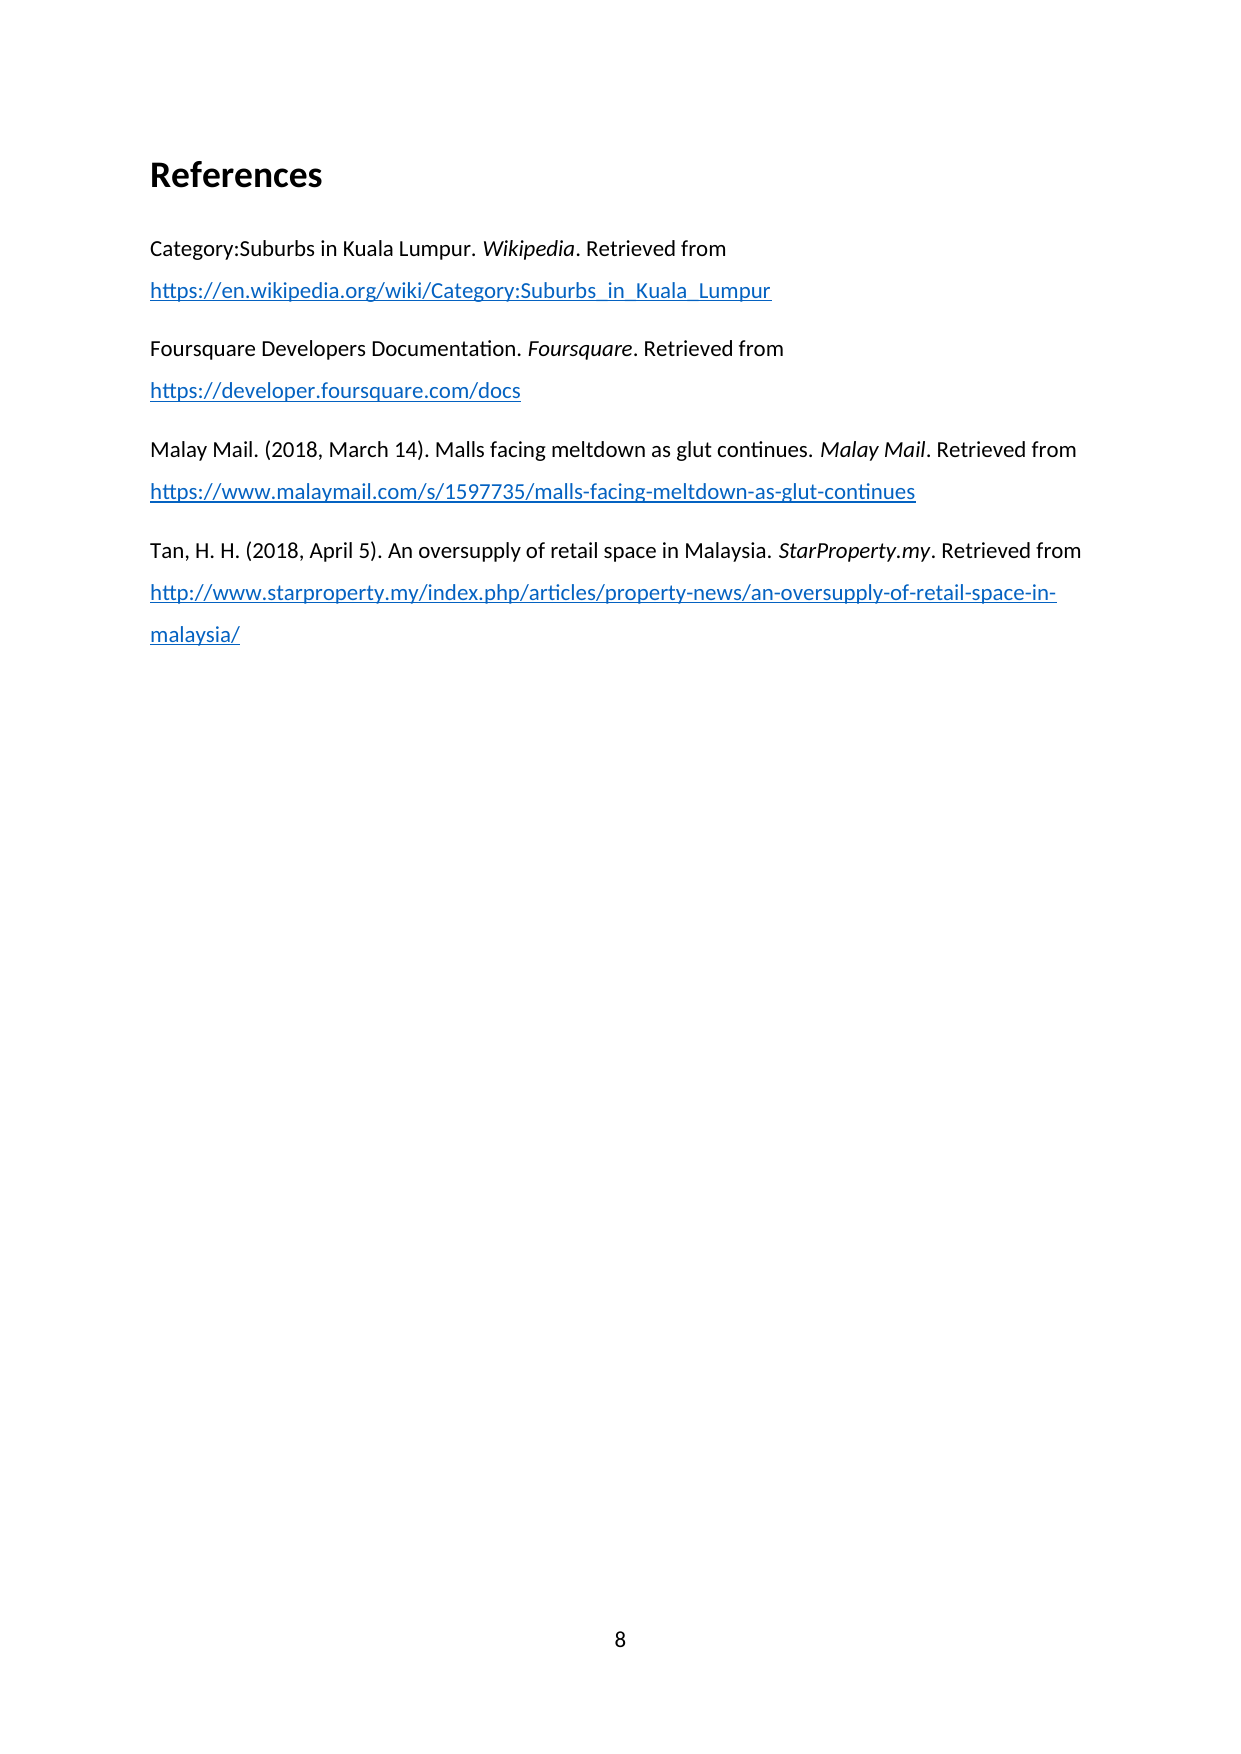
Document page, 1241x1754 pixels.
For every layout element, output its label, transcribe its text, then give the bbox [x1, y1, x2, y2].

text Foursquare Developers Documentation. Foursquare. Retrieved from https://developer.foursquare.com/docs [150, 334, 786, 404]
text Tan, H. H. (2018, April 5). An oversupply of retail space in Malaysia. StarProperty.my. Retrieved from http://www.starproperty.my/index.php/articles/property-news/an-oversupply-of-retail-space-in- malaysia/ [150, 536, 1083, 648]
text Category:Suburbs in Kuala Lumpur. Wikipedia. Retrieved from https://en.wikipedia.org/wiki/Category:Suburbs_in_Kuala_Lumpur [150, 234, 774, 304]
text Malay Mail. (2018, March 14). Malls facing meltdown as glut continues. Malay Mail. Retrieved from https://www.malaymail.com/s/1597735/malls-facing-meltdown-as-glut-continues [150, 435, 1078, 505]
